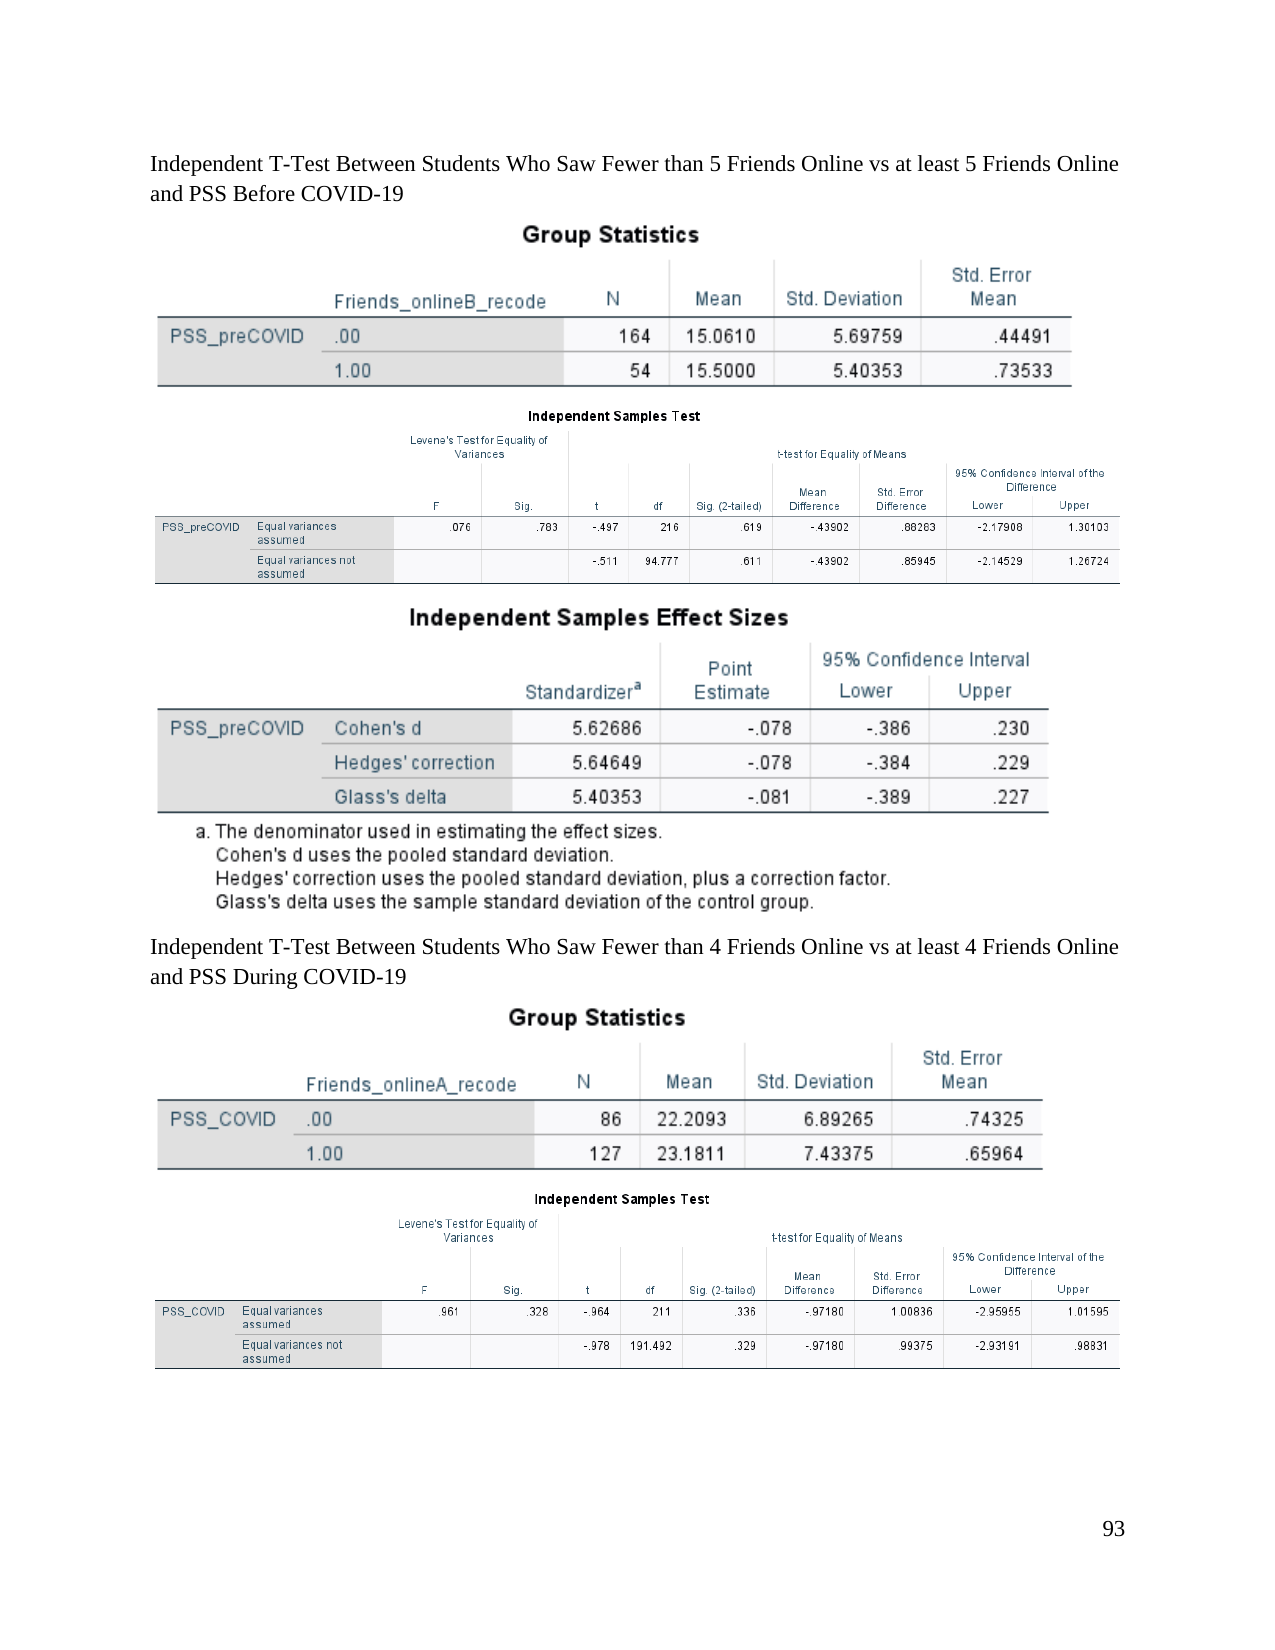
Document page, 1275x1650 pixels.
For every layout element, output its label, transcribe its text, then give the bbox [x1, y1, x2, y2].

picture [150, 210, 1083, 398]
picture [150, 593, 1060, 929]
text Independent T-Test Between Students Who Saw Fewer than 4 Friends Online vs at least 4 Friends Online and PSS During COVID-19 [150, 933, 1125, 989]
text Independent T-Test Between Students Who Saw Fewer than 5 Friends Online vs at least 5 Friends Online and PSS Before COVID-19 [150, 150, 1125, 207]
picture [150, 993, 1054, 1181]
picture [150, 1184, 1125, 1375]
picture [150, 401, 1125, 590]
